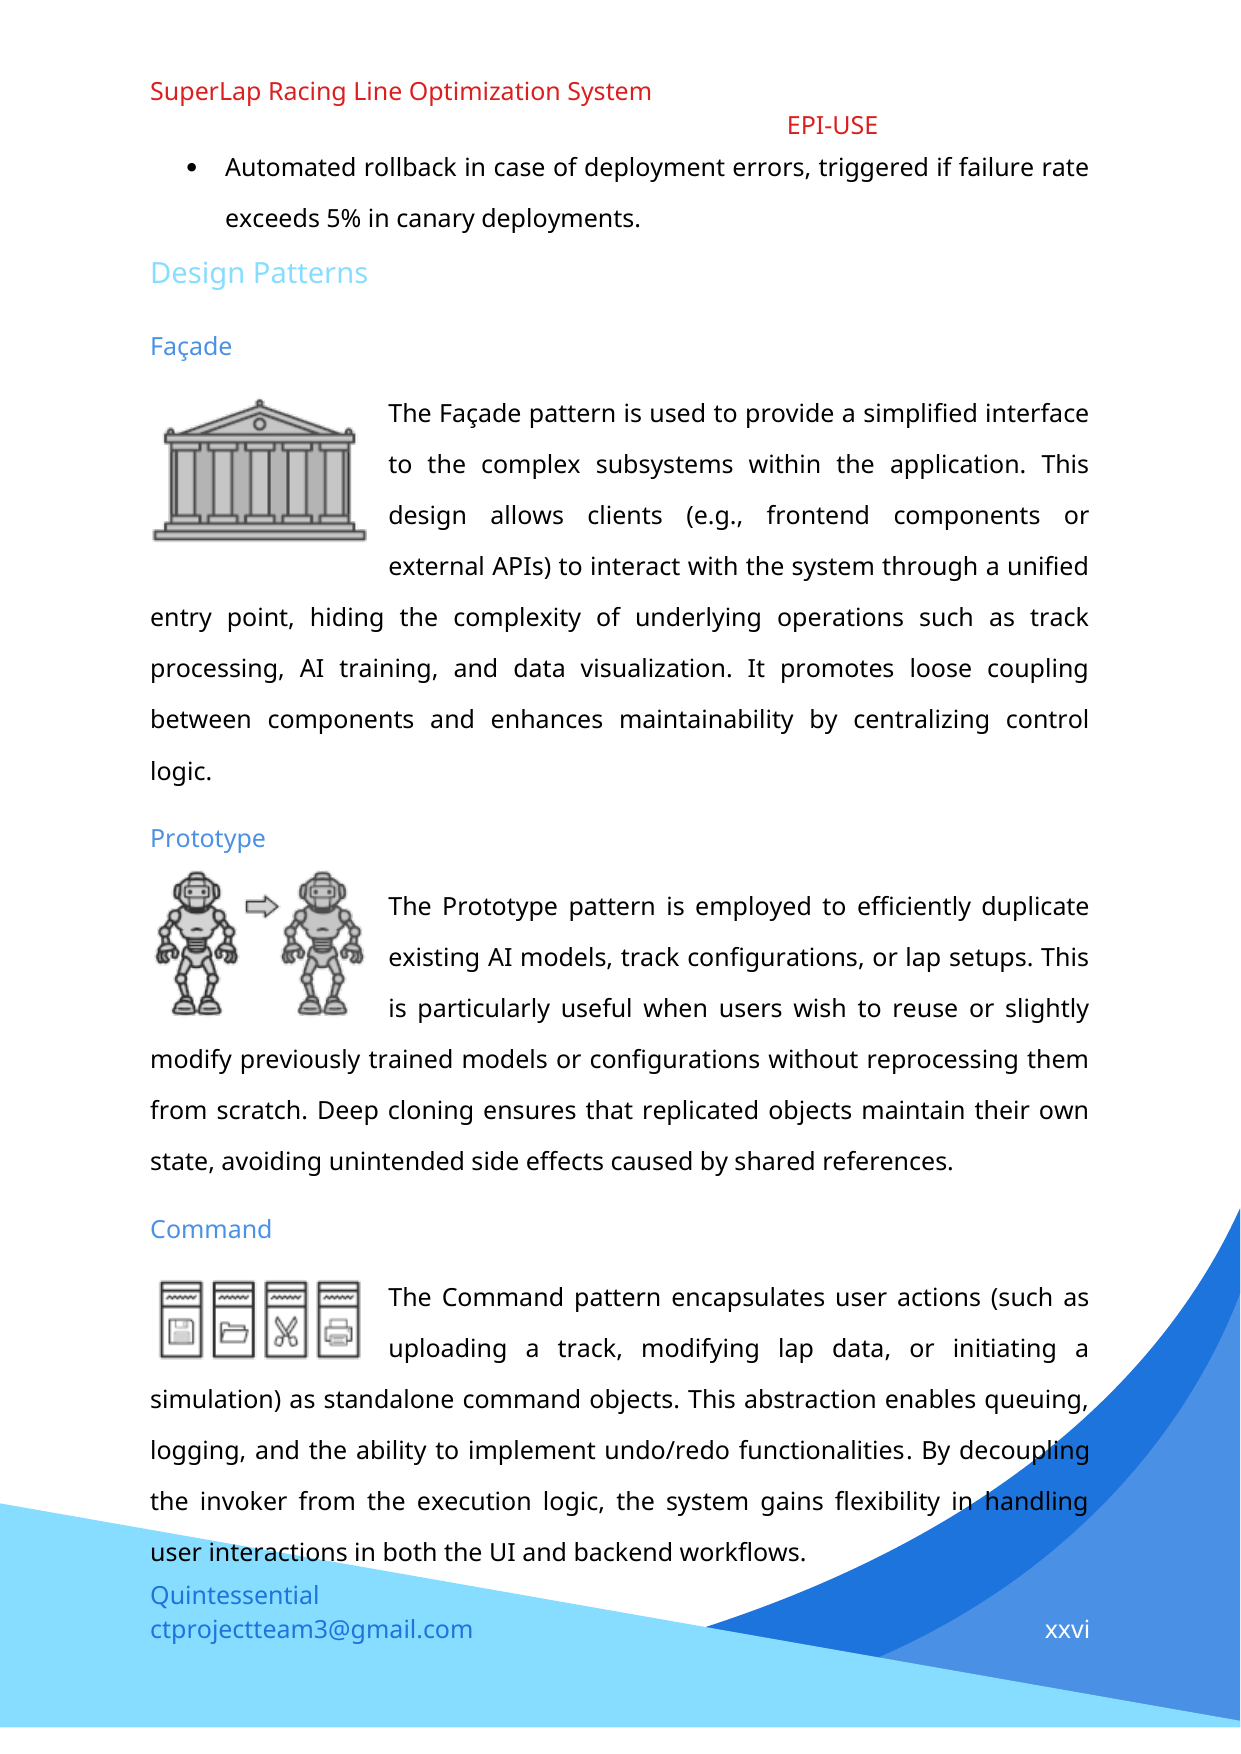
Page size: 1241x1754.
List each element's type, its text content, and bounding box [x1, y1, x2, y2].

list Automated rollback in case of deployment errors, triggered if failure rate exceeds 5% in canary deployments. [187, 150, 1090, 235]
text The Prototype pattern is employed to efficiently duplicate existing AI models, track configurations, or lap setups. This is particularly useful when users wish to reuse or slightly modify previously trained models or configurations without reprocessing them from scratch. Deep cloning ensures that replicated objects maintain their own state, avoiding unintended side effects caused by shared references. [150, 889, 1090, 1178]
text Façade [150, 328, 1090, 362]
text The Command pattern encapsulates user actions (such as uploading a track, modifying lap data, or initiating a simulation) as standalone command objects. This abstraction enables queuing, logging, and the ability to implement undo/redo functionalities. By decoupling the invoker from the execution logic, the system gains flexibility in handling user interactions in both the UI and backend workflows. [150, 1279, 1090, 1568]
text Command [150, 1212, 1090, 1246]
text Prototype [150, 821, 1090, 855]
text The Façade pattern is used to provide a simplified interface to the complex subsystems within the application. This design allows clients (e.g., frontend components or external APIs) to interact with the system through a unified entry point, hiding the complexity of underlying operations such as track processing, AI training, and data visualization. It promotes loose coupling between components and enhances maintainability by centralizing control logic. [150, 396, 1090, 787]
text Design Patterns [150, 252, 1090, 292]
